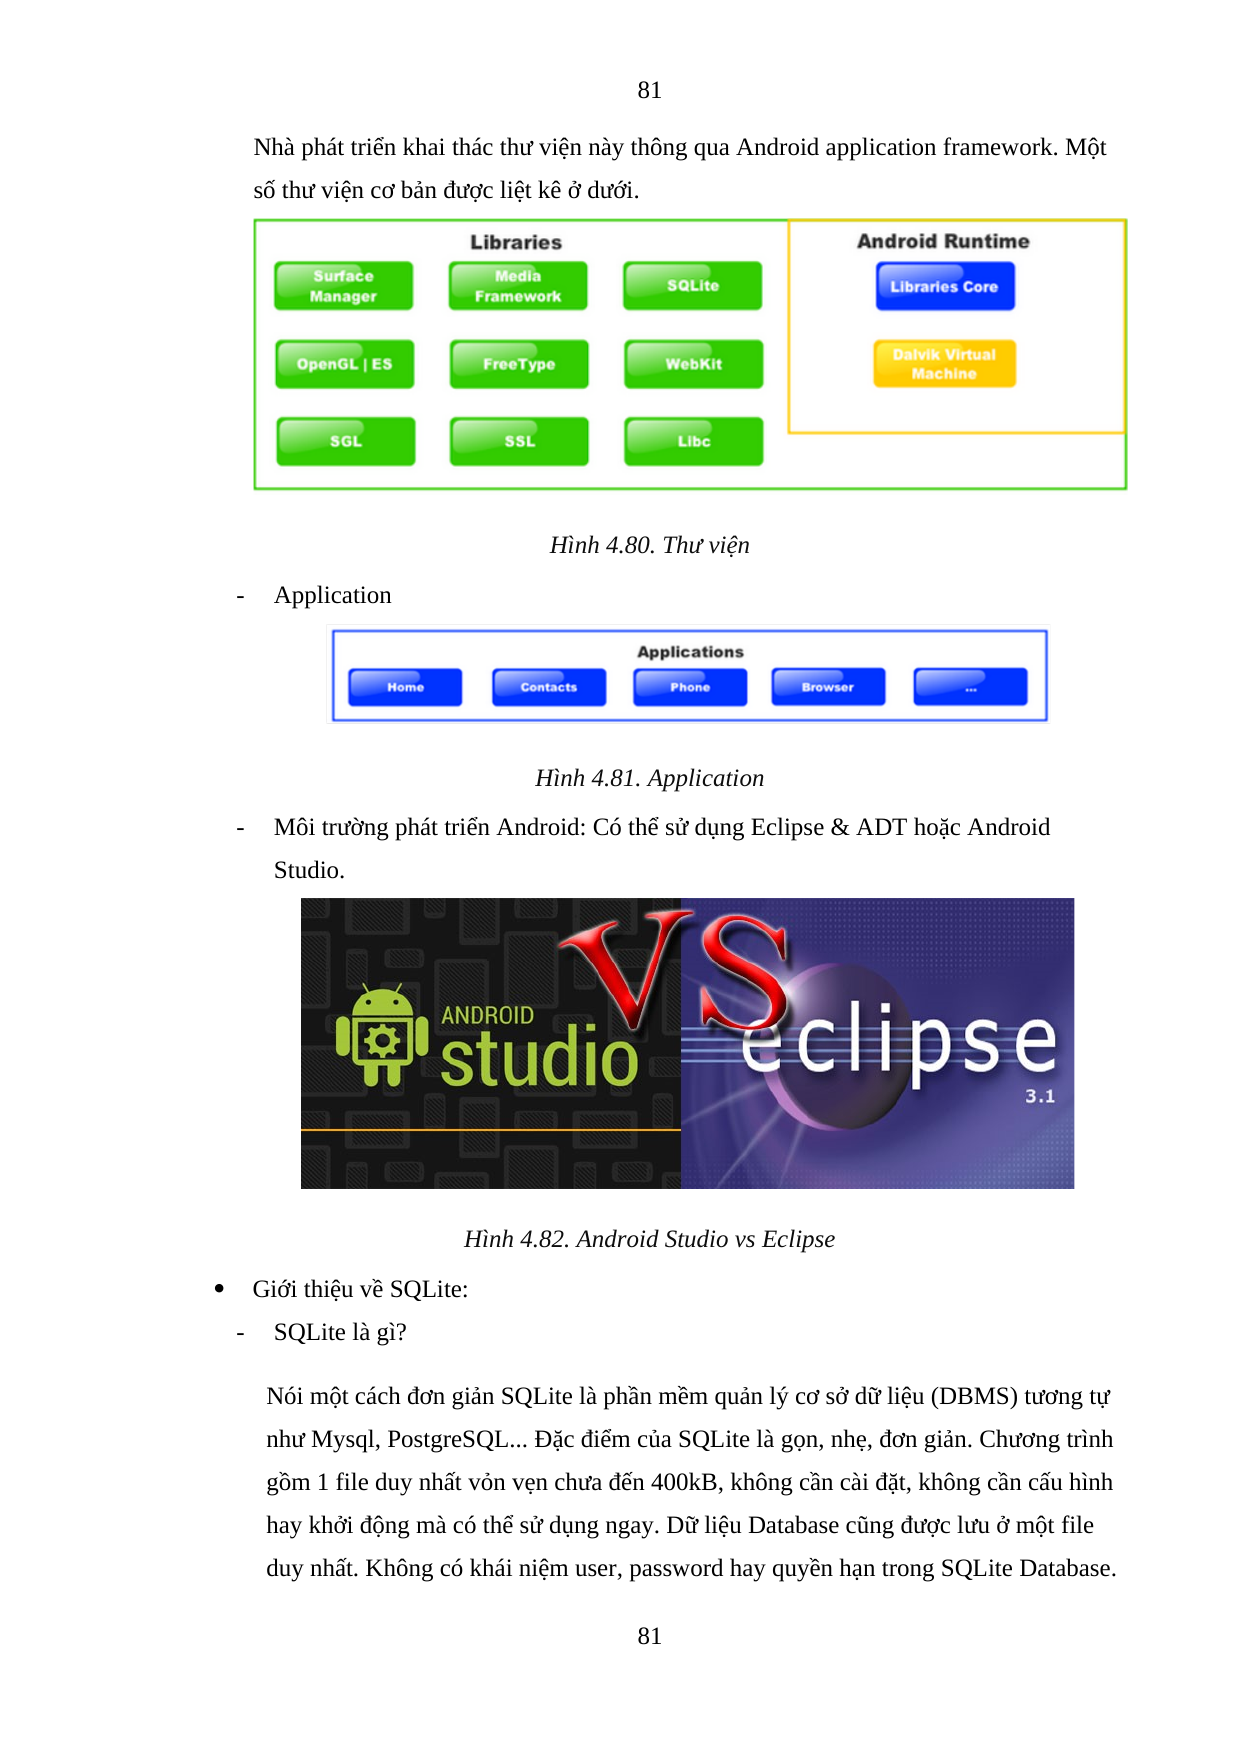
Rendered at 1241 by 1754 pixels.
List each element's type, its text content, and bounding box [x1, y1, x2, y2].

list Môi trường phát triển Android: Có thể sử dụng Eclipse & ADT hoặc Android Studio. [236, 812, 1122, 884]
list SQLite là gì? [236, 1317, 1122, 1346]
list Application [236, 580, 1122, 608]
list Giới thiệu về SQLite: [215, 1274, 1122, 1302]
list Nhà phát triển khai thác thư viện này thông qua Android application framework. Một số thư viện cơ bản được liệt kê ở dưới. [253, 132, 1122, 204]
picture [323, 622, 1052, 728]
picture [301, 898, 1075, 1189]
text Nói một cách đơn giản SQLite là phần mềm quản lý cơ sở dữ liệu (DBMS) tương tự như Mysql, PostgreSQL... Đặc điểm của SQLite là gọn, nhẹ, đơn giản. Chương trình gồm 1 file duy nhất vỏn vẹn chưa đến 400kB, không cần cài đặt, không cần cấu hình hay khởi động mà có thể sử dụng ngay. Dữ liệu Database cũng được lưu ở một file duy nhất. Không có khái niệm user, password hay quyền hạn trong SQLite Database. [266, 1381, 1122, 1582]
picture [253, 218, 1128, 495]
